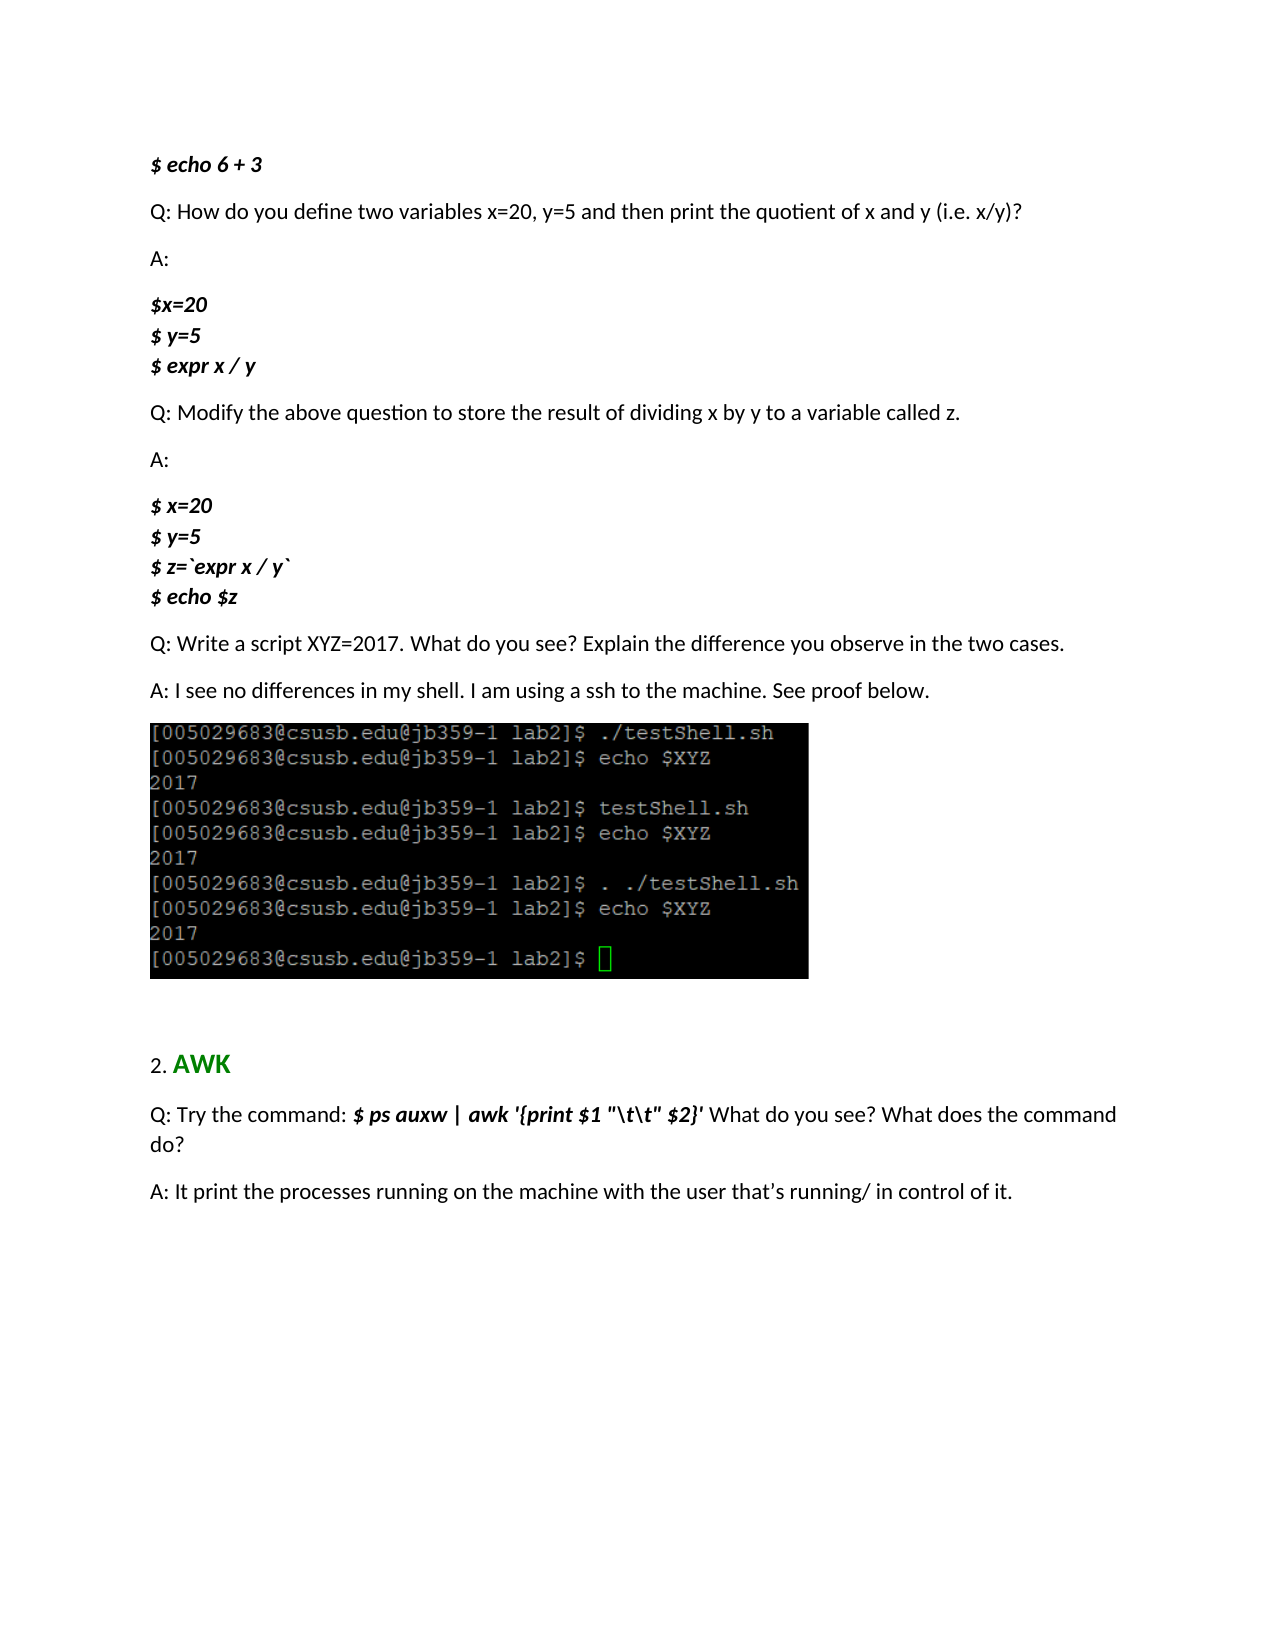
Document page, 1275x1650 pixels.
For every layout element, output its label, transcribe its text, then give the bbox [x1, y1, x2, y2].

text A: It print the processes running on the machine with the user that’s running/ in control of it. [150, 1177, 1125, 1205]
text Q: Modify the above question to store the result of dividing x by y to a variable called z. [150, 398, 1125, 426]
text $ echo 6 + 3 [150, 150, 1125, 178]
text A: [150, 244, 1125, 272]
text $x=20 $ y=5 $ expr x / y [150, 291, 1125, 379]
text Q: Try the command: $ ps auxw | awk '{print $1 "\t\t" $2}' What do you see? What does the command do? [150, 1100, 1125, 1158]
text A: [150, 445, 1125, 473]
picture [150, 723, 809, 979]
text Q: Write a script XYZ=2017. What do you see? Explain the difference you observe in the two cases. [150, 629, 1125, 657]
text 2. AWK [150, 1046, 1125, 1081]
text A: I see no differences in my shell. I am using a ssh to the machine. See proof below. [150, 676, 1125, 704]
text Q: How do you define two variables x=20, y=5 and then print the quotient of x and y (i.e. x/y)? [150, 197, 1125, 225]
text $ x=20 $ y=5 $ z=`expr x / y` $ echo $z [150, 492, 1125, 610]
